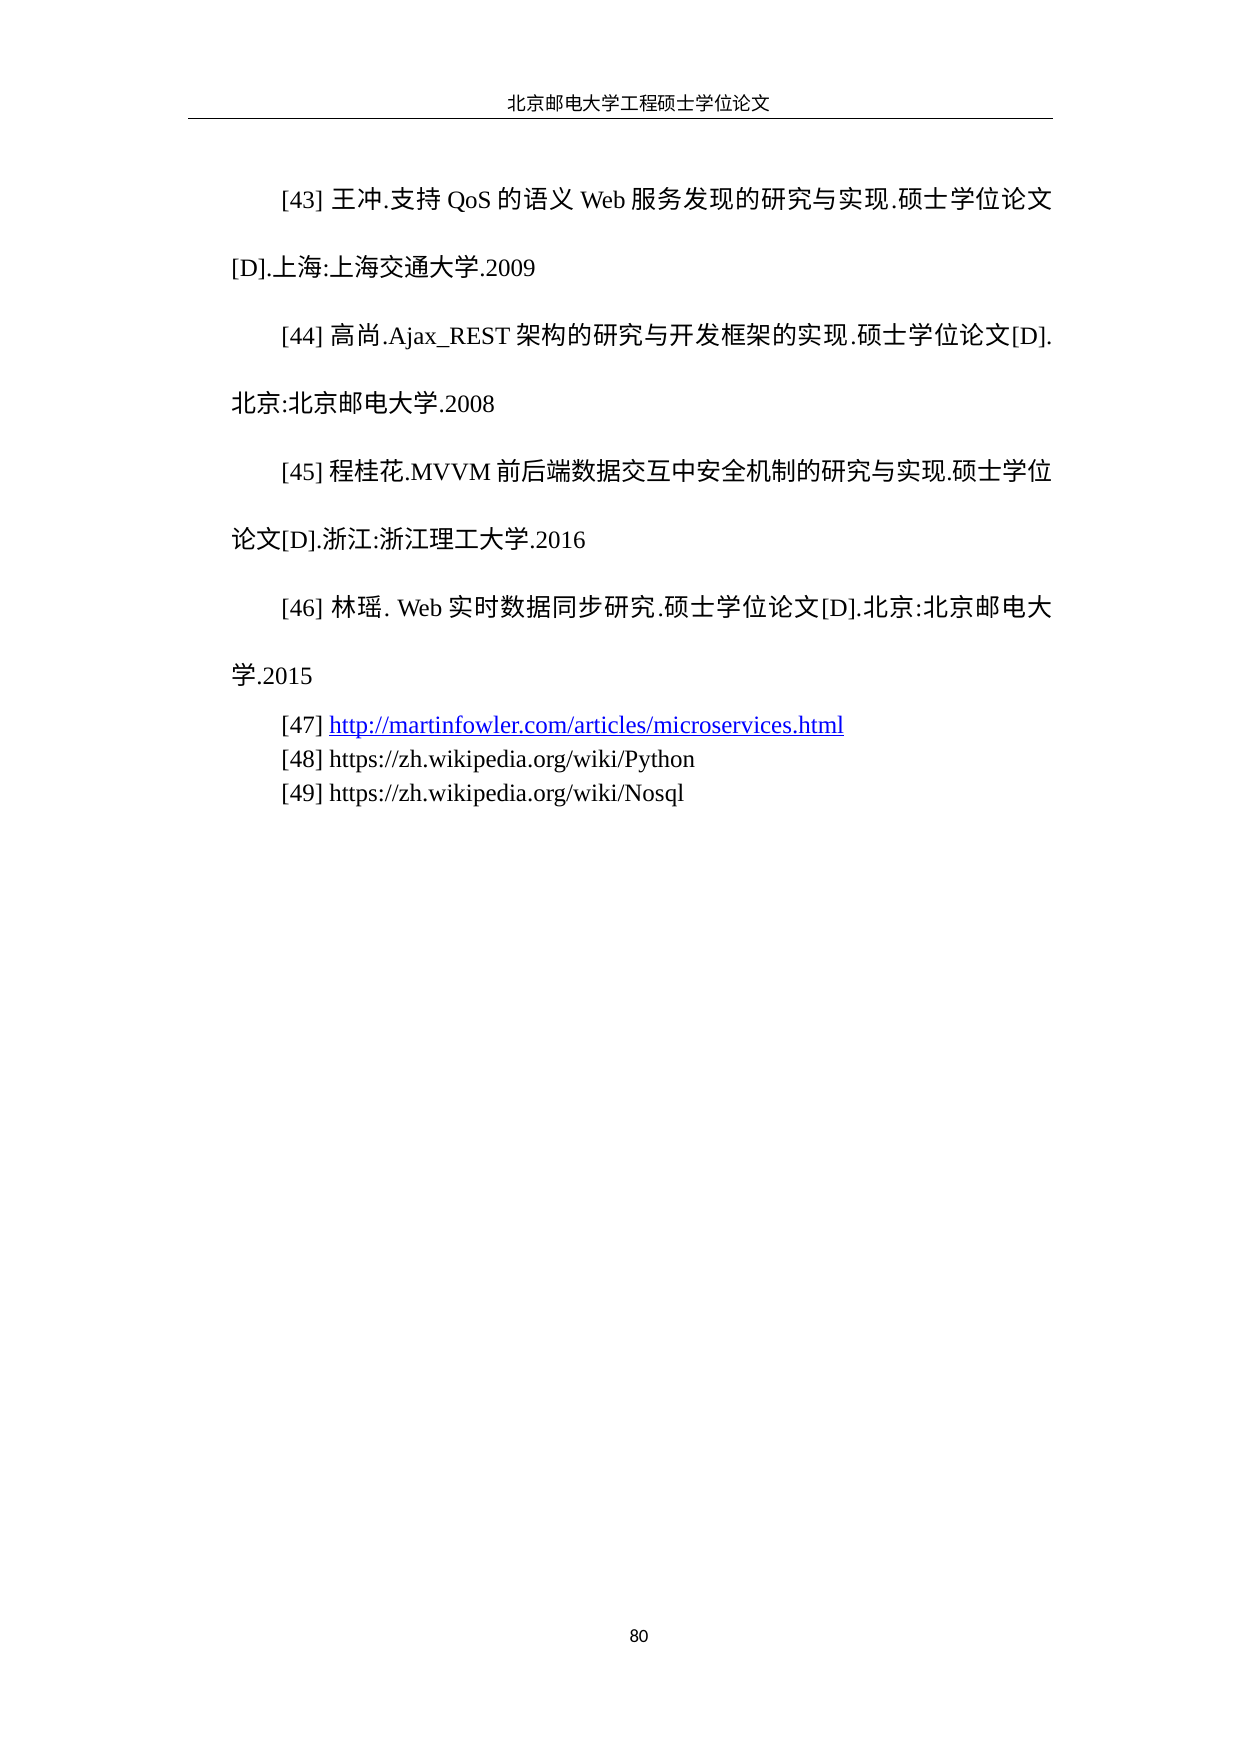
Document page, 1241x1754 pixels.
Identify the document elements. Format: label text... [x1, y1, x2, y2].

text [47] http://martinfowler.com/articles/microservices.html [231, 707, 1053, 741]
text [48] https://zh.wikipedia.org/wiki/Python [231, 741, 1053, 775]
text [49] https://zh.wikipedia.org/wiki/Nosql [231, 775, 1053, 809]
text [45] 程桂花.MVVM前后端数据交互中安全机制的研究与实现.硕士学位论文[D].浙江:浙江理工大学.2016 [231, 436, 1053, 571]
text [44] 高尚.Ajax_REST架构的研究与开发框架的实现.硕士学位论文[D].北京:北京邮电大学.2008 [231, 300, 1053, 436]
text [43] 王冲.支持QoS的语义Web服务发现的研究与实现.硕士学位论文[D].上海:上海交通大学.2009 [231, 164, 1053, 300]
text [46] 林瑶. Web实时数据同步研究.硕士学位论文[D].北京:北京邮电大学.2015 [231, 571, 1053, 707]
